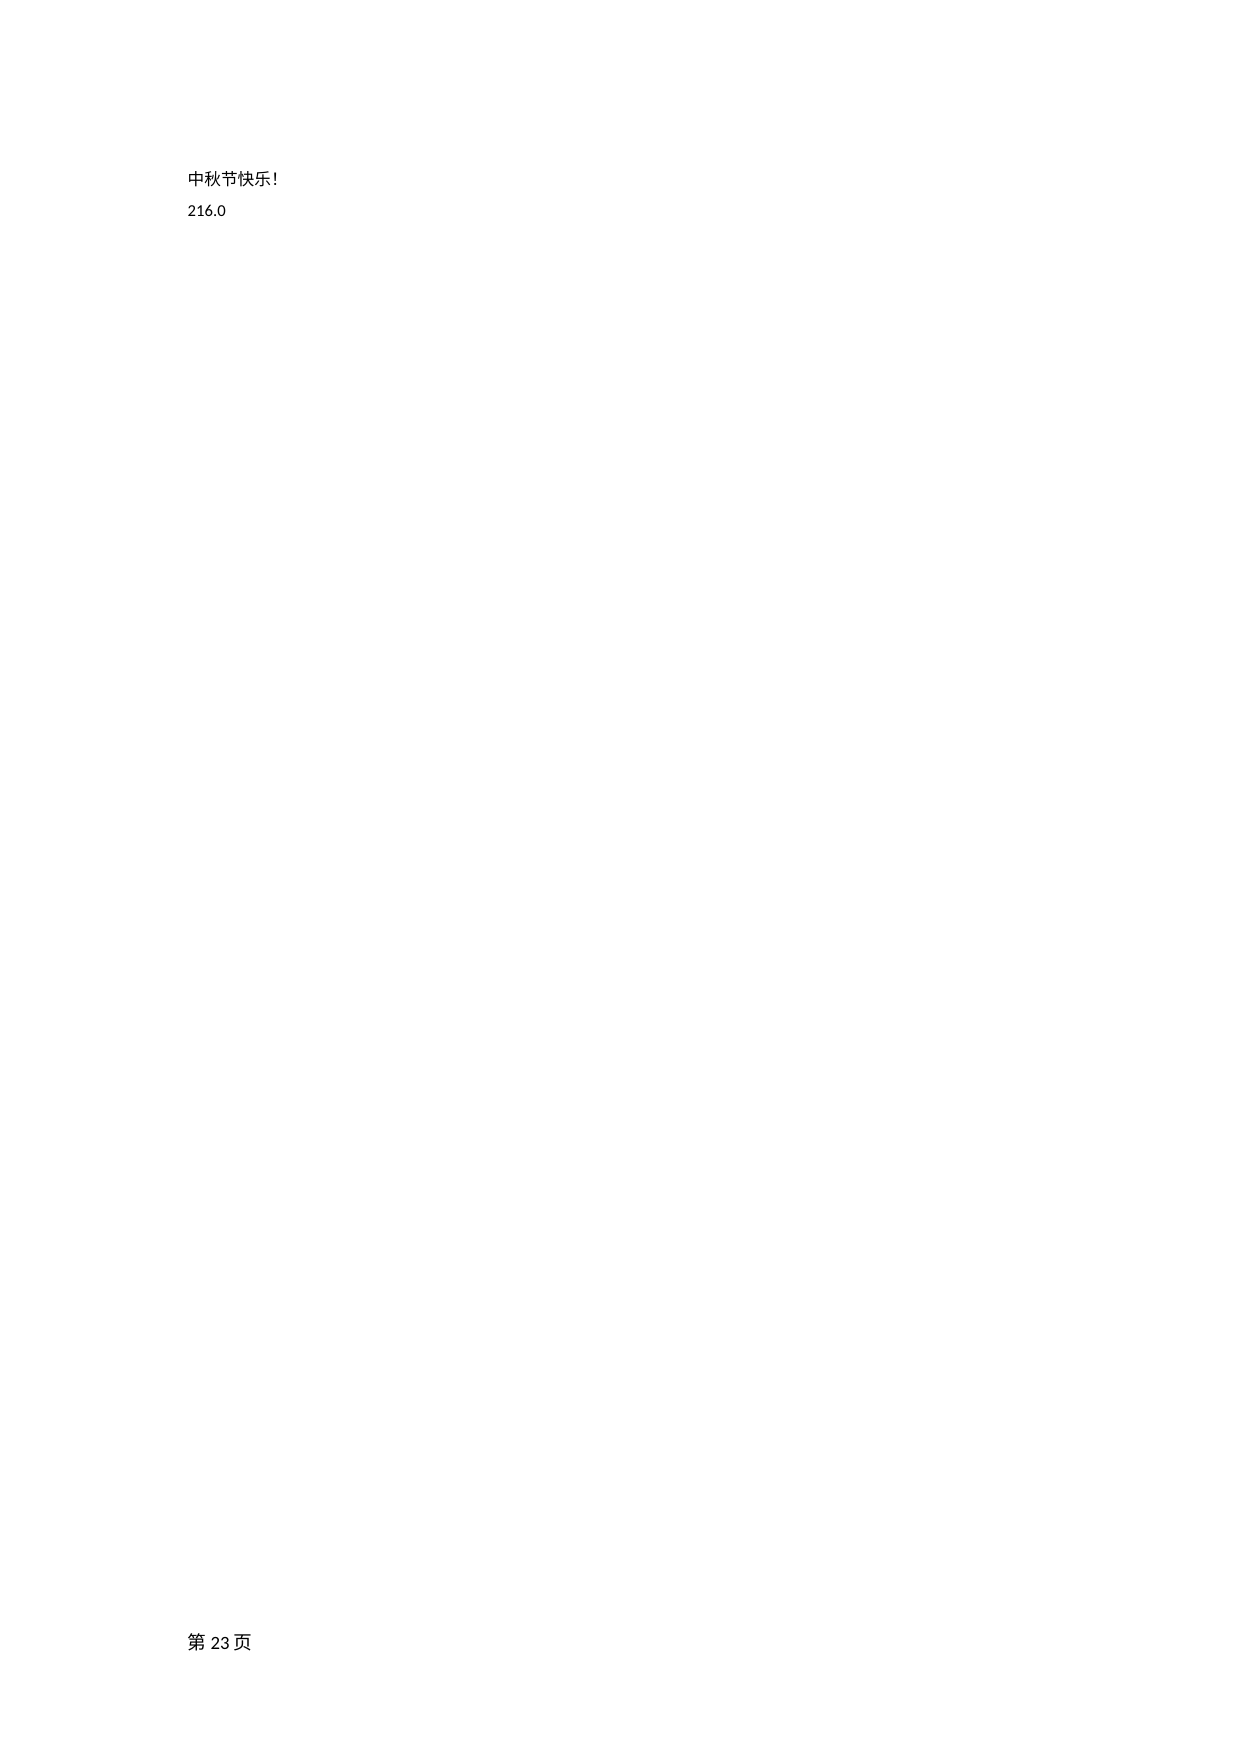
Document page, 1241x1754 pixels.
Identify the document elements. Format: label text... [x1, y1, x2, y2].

text 216.0 [187, 194, 1053, 227]
text 中秋节快乐！ [187, 162, 1053, 194]
